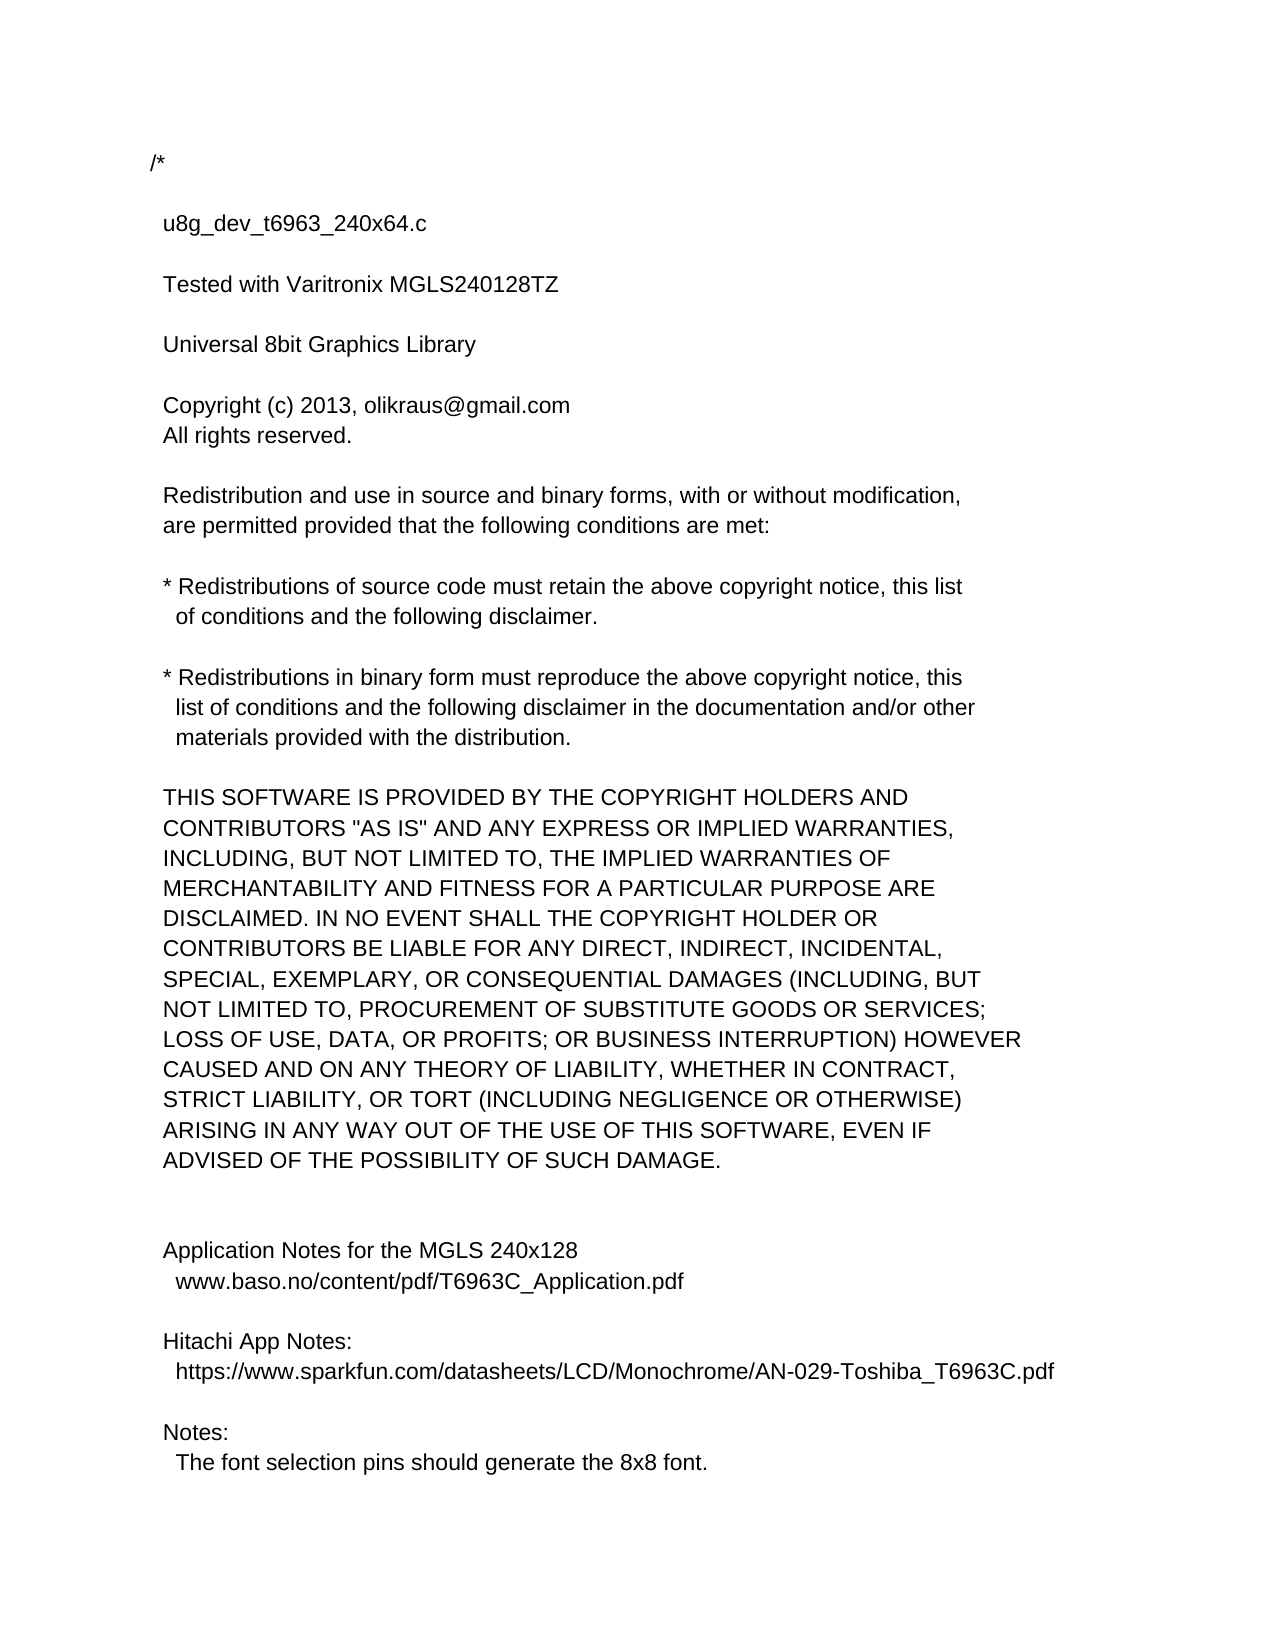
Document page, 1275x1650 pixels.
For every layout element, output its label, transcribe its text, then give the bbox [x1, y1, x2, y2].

text Application Notes for the MGLS 240x128 [150, 1237, 1125, 1264]
text CAUSED AND ON ANY THEORY OF LIABILITY, WHETHER IN CONTRACT, [150, 1056, 1125, 1083]
text * Redistributions of source code must retain the above copyright notice, this list [150, 573, 1125, 599]
text Copyright (c) 2013, olikraus@gmail.com [150, 392, 1125, 418]
text The font selection pins should generate the 8x8 font. [150, 1449, 1125, 1475]
text * Redistributions in binary form must reproduce the above copyright notice, this [150, 663, 1125, 690]
text list of conditions and the following disclaimer in the documentation and/or other [150, 694, 1125, 720]
text NOT LIMITED TO, PROCUREMENT OF SUBSTITUTE GOODS OR SERVICES; [150, 996, 1125, 1022]
text of conditions and the following disclaimer. [150, 603, 1125, 629]
text THIS SOFTWARE IS PROVIDED BY THE COPYRIGHT HOLDERS AND [150, 784, 1125, 811]
text All rights reserved. [150, 422, 1125, 448]
text Hitachi App Notes: [150, 1328, 1125, 1354]
text www.baso.no/content/pdf/T6963C_Application.pdf [150, 1268, 1125, 1294]
text materials provided with the distribution. [150, 724, 1125, 750]
text MERCHANTABILITY AND FITNESS FOR A PARTICULAR PURPOSE ARE [150, 875, 1125, 901]
text https://www.sparkfun.com/datasheets/LCD/Monochrome/AN-029-Toshiba_T6963C.pdf [150, 1358, 1125, 1385]
text DISCLAIMED. IN NO EVENT SHALL THE COPYRIGHT HOLDER OR [150, 905, 1125, 932]
text LOSS OF USE, DATA, OR PROFITS; OR BUSINESS INTERRUPTION) HOWEVER [150, 1026, 1125, 1052]
text are permitted provided that the following conditions are met: [150, 512, 1125, 539]
text SPECIAL, EXEMPLARY, OR CONSEQUENTIAL DAMAGES (INCLUDING, BUT [150, 966, 1125, 992]
text ARISING IN ANY WAY OUT OF THE USE OF THIS SOFTWARE, EVEN IF [150, 1117, 1125, 1143]
text Notes: [150, 1419, 1125, 1445]
text Universal 8bit Graphics Library [150, 331, 1125, 358]
text u8g_dev_t6963_240x64.c [150, 210, 1125, 237]
text CONTRIBUTORS "AS IS" AND ANY EXPRESS OR IMPLIED WARRANTIES, [150, 814, 1125, 841]
text /* [150, 150, 1125, 176]
text INCLUDING, BUT NOT LIMITED TO, THE IMPLIED WARRANTIES OF [150, 845, 1125, 871]
text Tested with Varitronix MGLS240128TZ [150, 271, 1125, 297]
text STRICT LIABILITY, OR TORT (INCLUDING NEGLIGENCE OR OTHERWISE) [150, 1086, 1125, 1113]
text ADVISED OF THE POSSIBILITY OF SUCH DAMAGE. [150, 1147, 1125, 1173]
text CONTRIBUTORS BE LIABLE FOR ANY DIRECT, INDIRECT, INCIDENTAL, [150, 935, 1125, 962]
text Redistribution and use in source and binary forms, with or without modification, [150, 482, 1125, 509]
